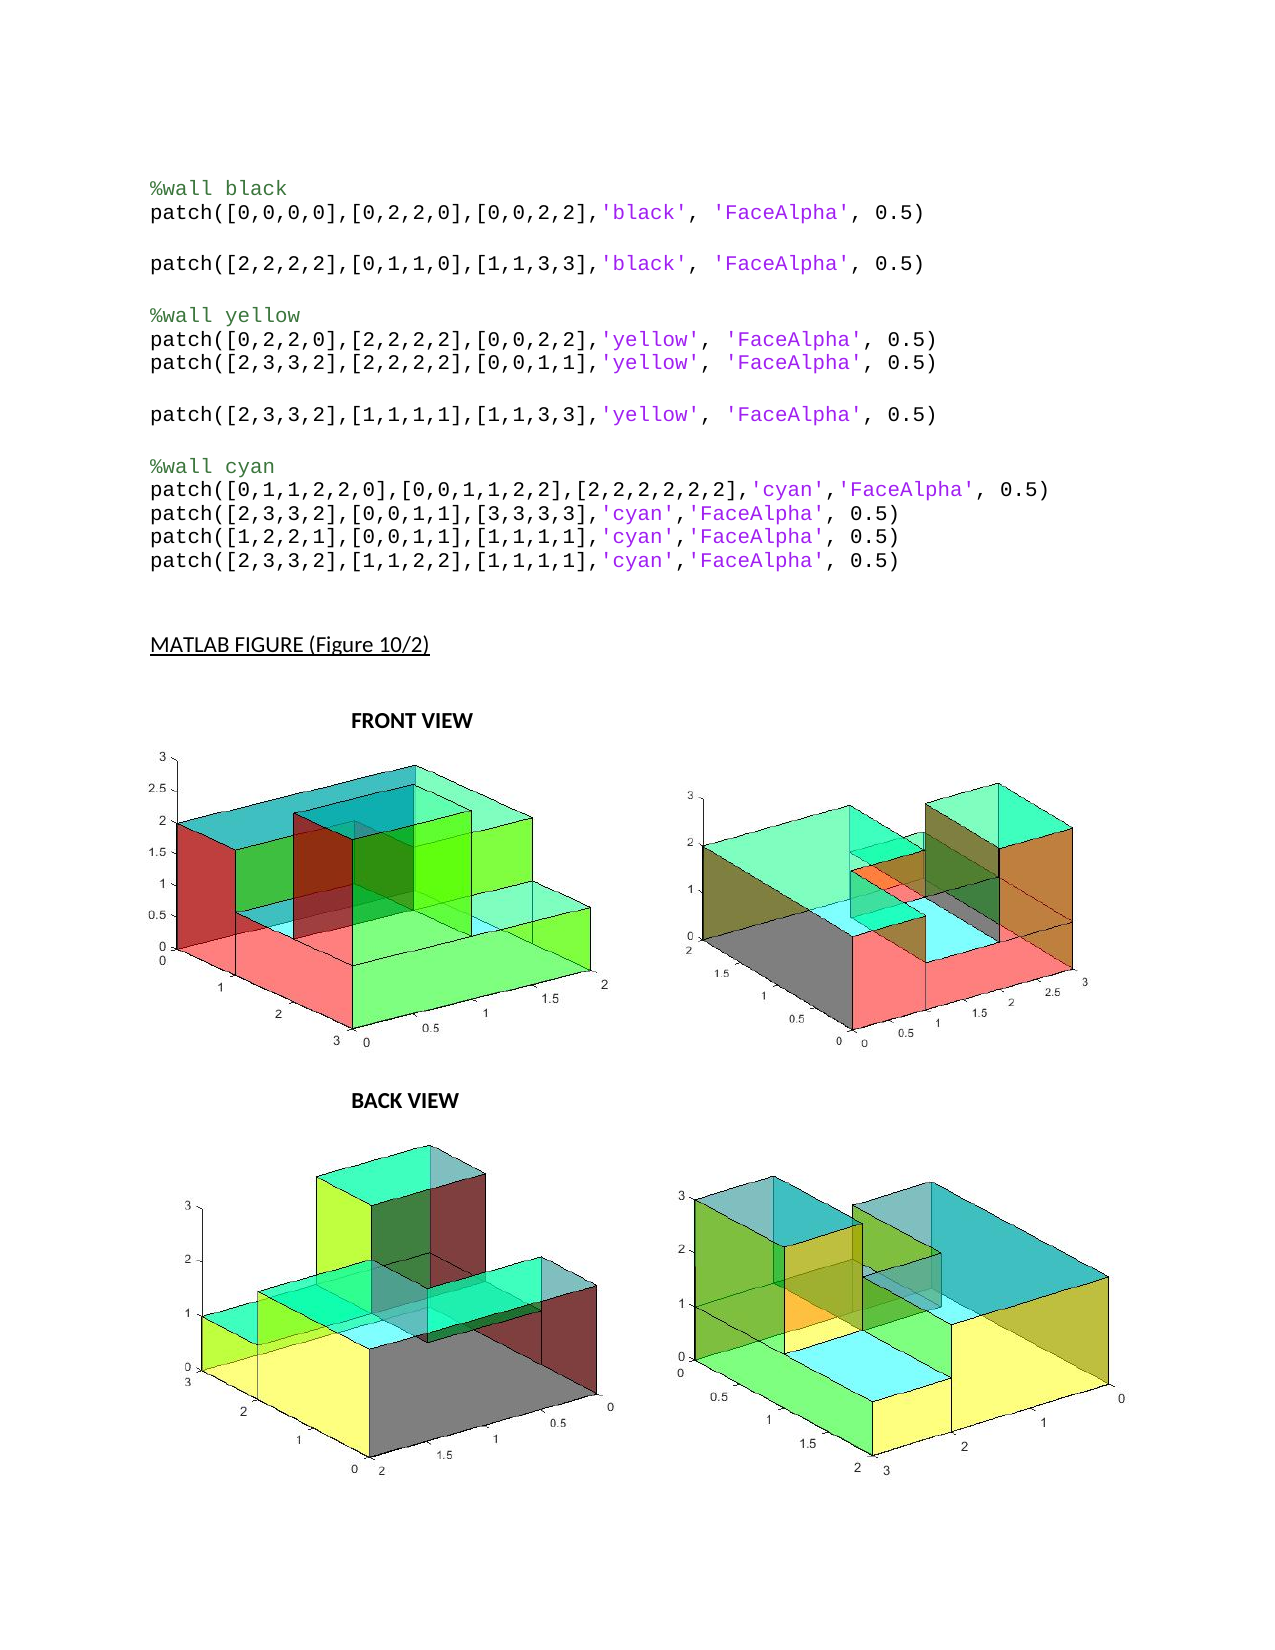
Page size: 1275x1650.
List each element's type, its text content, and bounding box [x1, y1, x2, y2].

text patch([2,3,3,2],[2,2,2,2],[0,0,1,1],'yellow', 'FaceAlpha', 0.5) [150, 352, 1125, 376]
picture [640, 711, 1116, 1064]
text %wall yellow [150, 305, 1125, 329]
text patch([0,0,0,0],[0,2,2,0],[0,0,2,2],'black', 'FaceAlpha', 0.5) [150, 202, 1125, 225]
text patch([2,3,3,2],[1,1,1,1],[1,1,3,3],'yellow', 'FaceAlpha', 0.5) [150, 404, 1125, 428]
text %wall black [150, 178, 1125, 202]
text patch([0,2,2,0],[2,2,2,2],[0,0,2,2],'yellow', 'FaceAlpha', 0.5) [150, 329, 1125, 352]
picture [107, 672, 639, 1069]
text MATLAB FIGURE (Figure 10/2) [150, 630, 1125, 658]
picture [136, 1098, 1157, 1495]
text patch([0,1,1,2,2,0],[0,0,1,1,2,2],[2,2,2,2,2,2],'cyan','FaceAlpha', 0.5) [150, 479, 1125, 503]
text patch([1,2,2,1],[0,0,1,1],[1,1,1,1],'cyan','FaceAlpha', 0.5) [150, 527, 1125, 550]
text %wall cyan [150, 456, 1125, 479]
text patch([2,2,2,2],[0,1,1,0],[1,1,3,3],'black', 'FaceAlpha', 0.5) [150, 253, 1125, 277]
text patch([2,3,3,2],[0,0,1,1],[3,3,3,3],'cyan','FaceAlpha', 0.5) [150, 503, 1125, 527]
text patch([2,3,3,2],[1,1,2,2],[1,1,1,1],'cyan','FaceAlpha', 0.5) [150, 550, 1125, 574]
